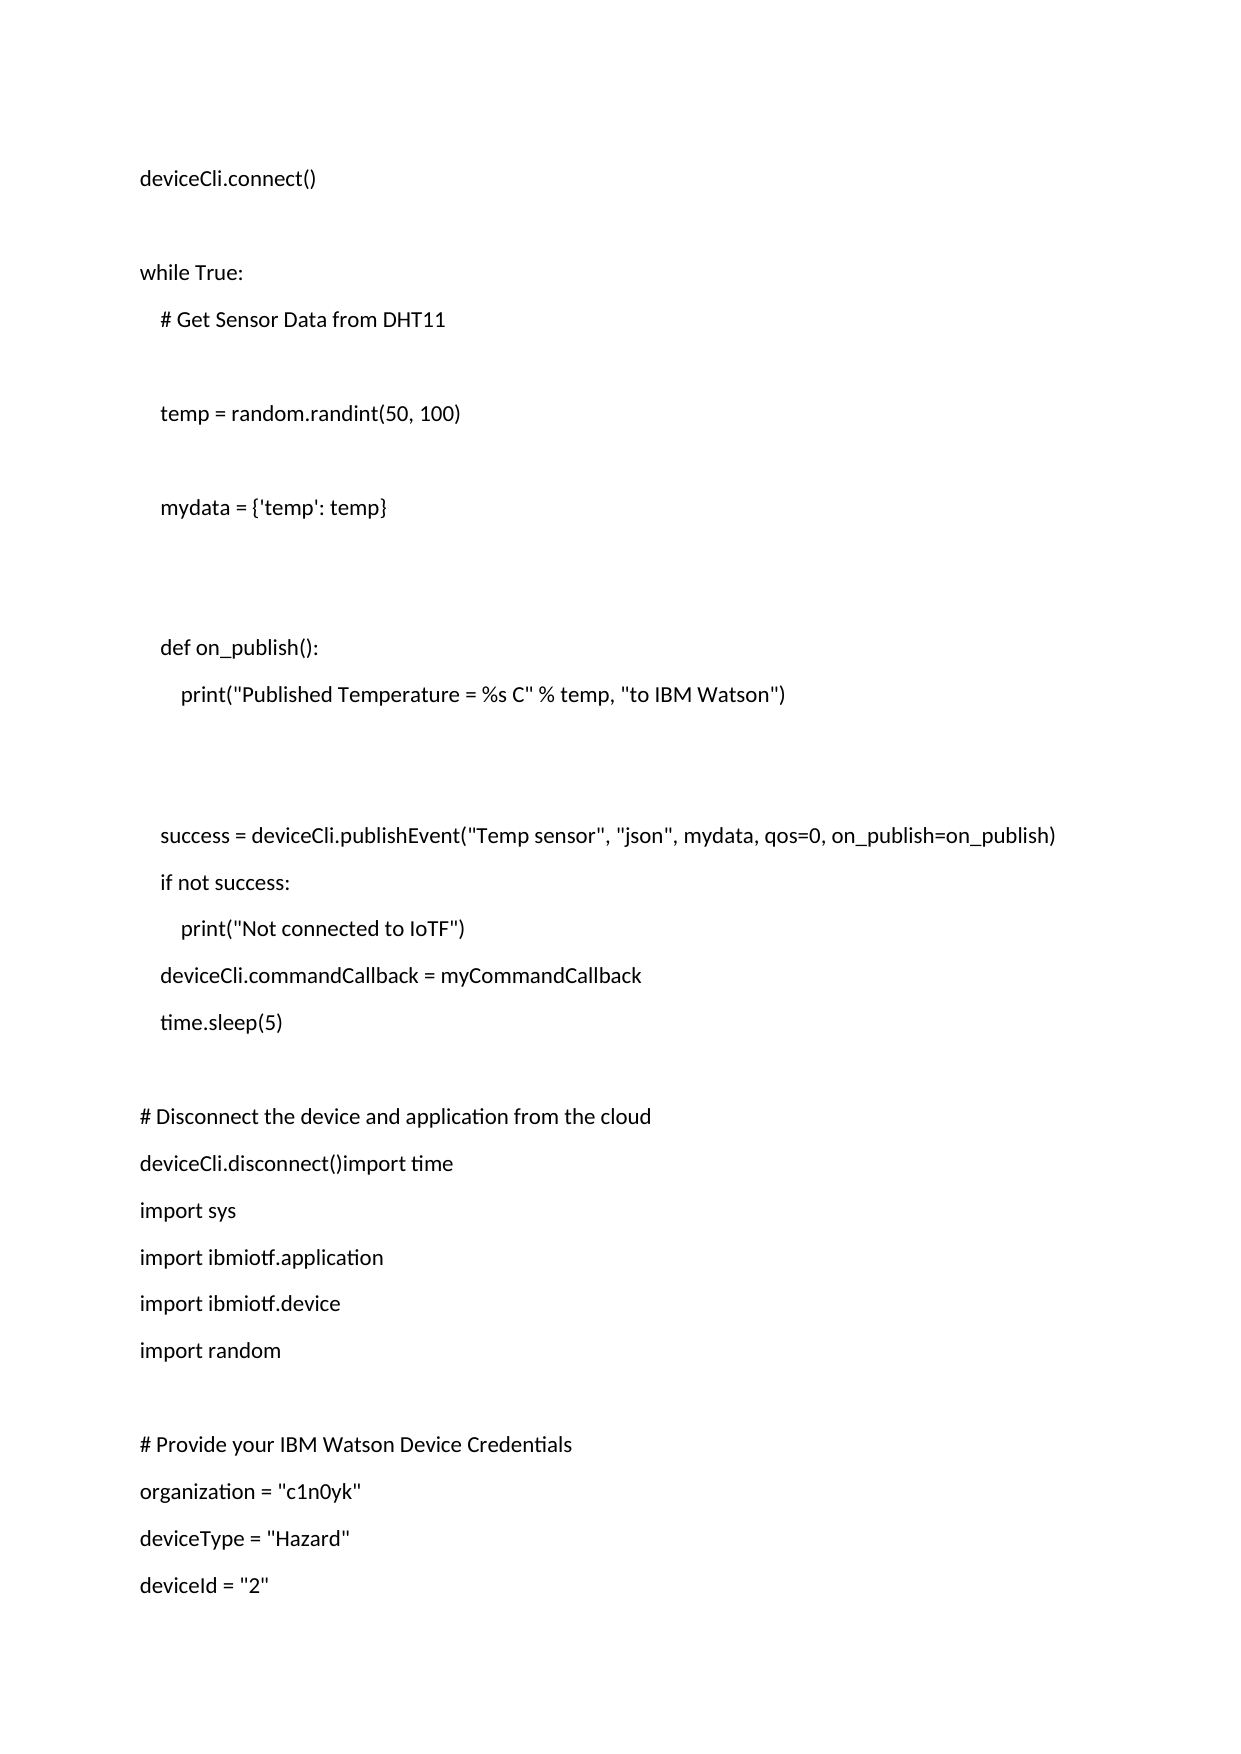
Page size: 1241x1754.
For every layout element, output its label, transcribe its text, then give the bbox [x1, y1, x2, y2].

text import ibmiotf.device [139, 1289, 1103, 1318]
text # Disconnect the device and application from the cloud [139, 1102, 1103, 1130]
text deviceCli.commandCallback = myCommandCallback [139, 961, 1103, 989]
text # Provide your IBM Watson Device Credentials [139, 1430, 1103, 1458]
text success = deviceCli.publishEvent("Temp sensor", "json", mydata, qos=0, on_publish=on_publish) [139, 821, 1103, 849]
text # Get Sensor Data from DHT11 [139, 305, 1103, 333]
text print("Not connected to IoTF") [139, 914, 1103, 943]
text import random [139, 1336, 1103, 1364]
text deviceCli.connect() [139, 164, 1103, 193]
text deviceType = "Hazard" [139, 1524, 1103, 1552]
text deviceCli.disconnect()import time [139, 1149, 1103, 1177]
text mydata = {'temp': temp} [139, 493, 1103, 521]
text import sys [139, 1196, 1103, 1224]
text time.sleep(5) [139, 1008, 1103, 1036]
text while True: [139, 258, 1103, 286]
text deviceId = "2" [139, 1571, 1103, 1599]
text import ibmiotf.application [139, 1243, 1103, 1271]
text temp = random.randint(50, 100) [139, 399, 1103, 427]
text organization = "c1n0yk" [139, 1477, 1103, 1505]
text def on_publish(): [139, 633, 1103, 661]
text print("Published Temperature = %s C" % temp, "to IBM Watson") [139, 680, 1103, 708]
text if not success: [139, 868, 1103, 896]
